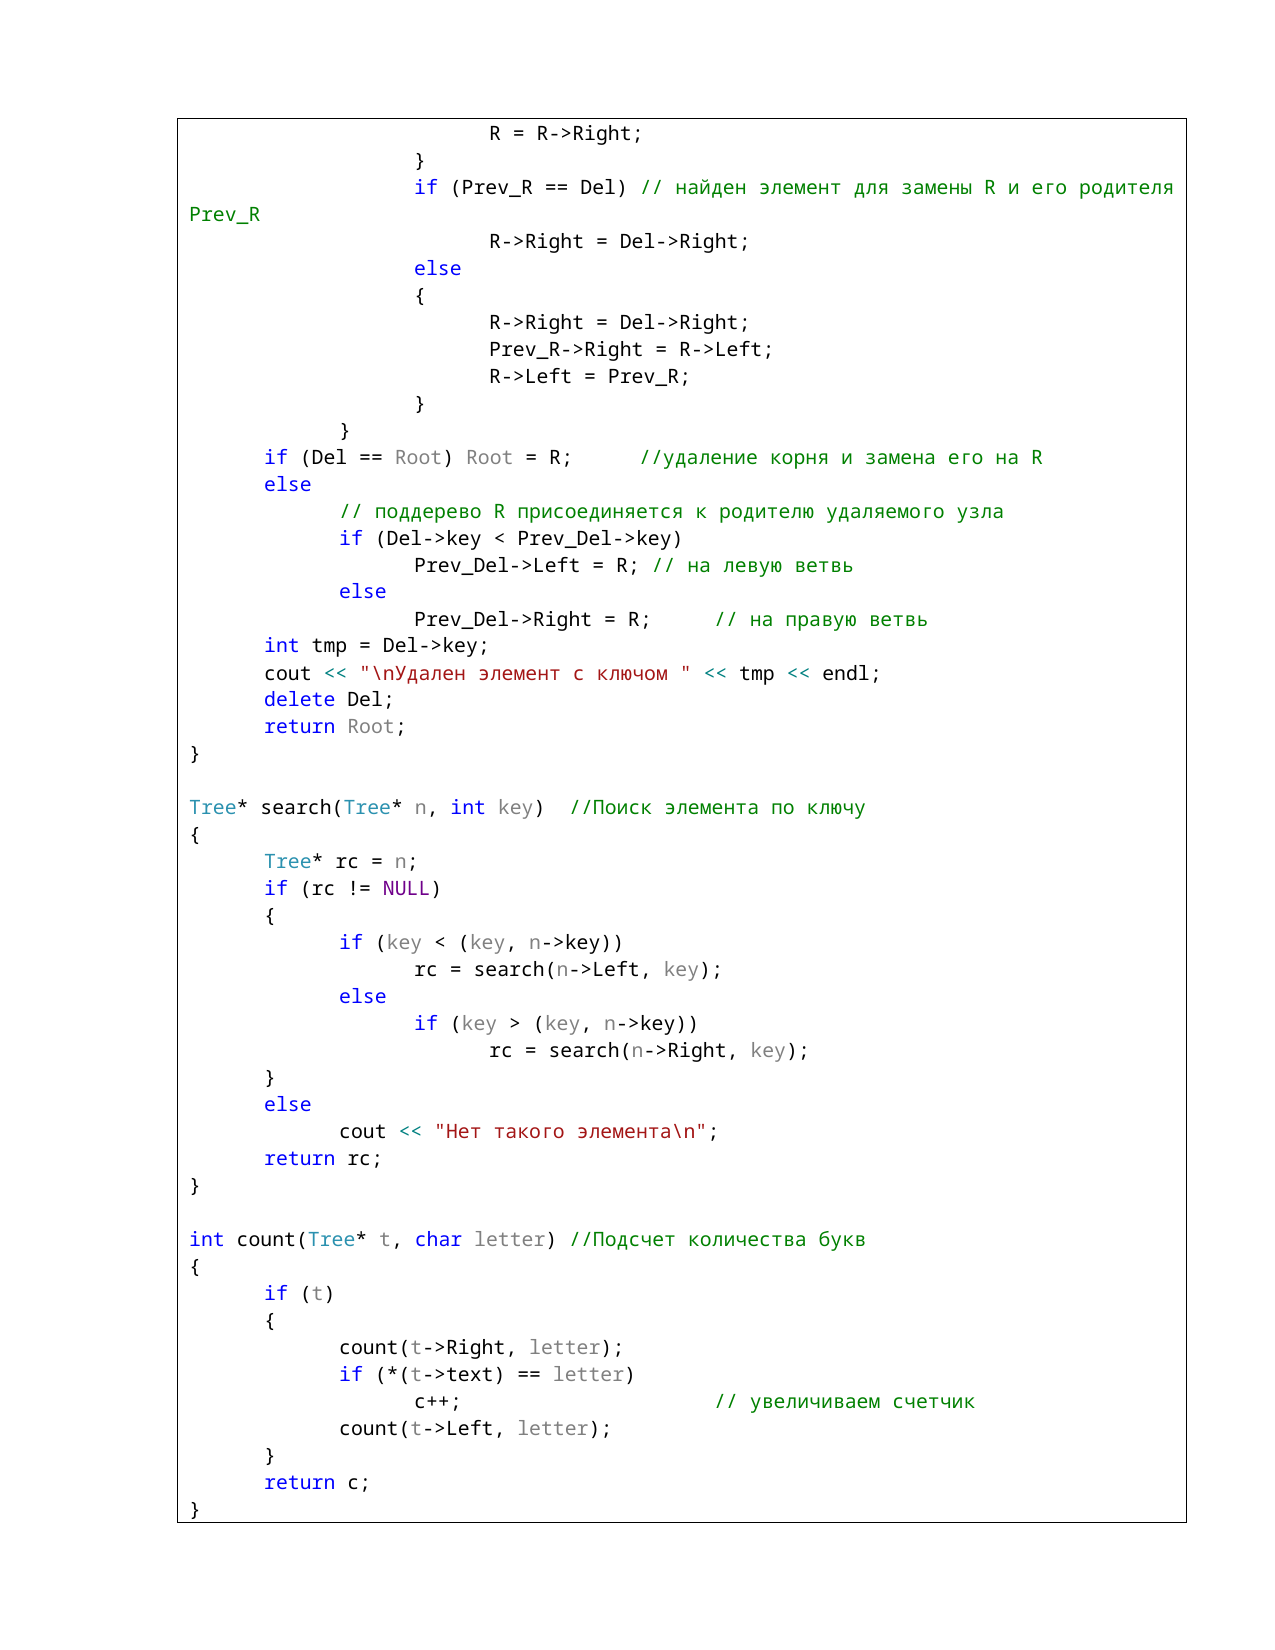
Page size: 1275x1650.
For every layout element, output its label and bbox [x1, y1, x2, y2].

table_cell [178, 119, 1186, 1522]
